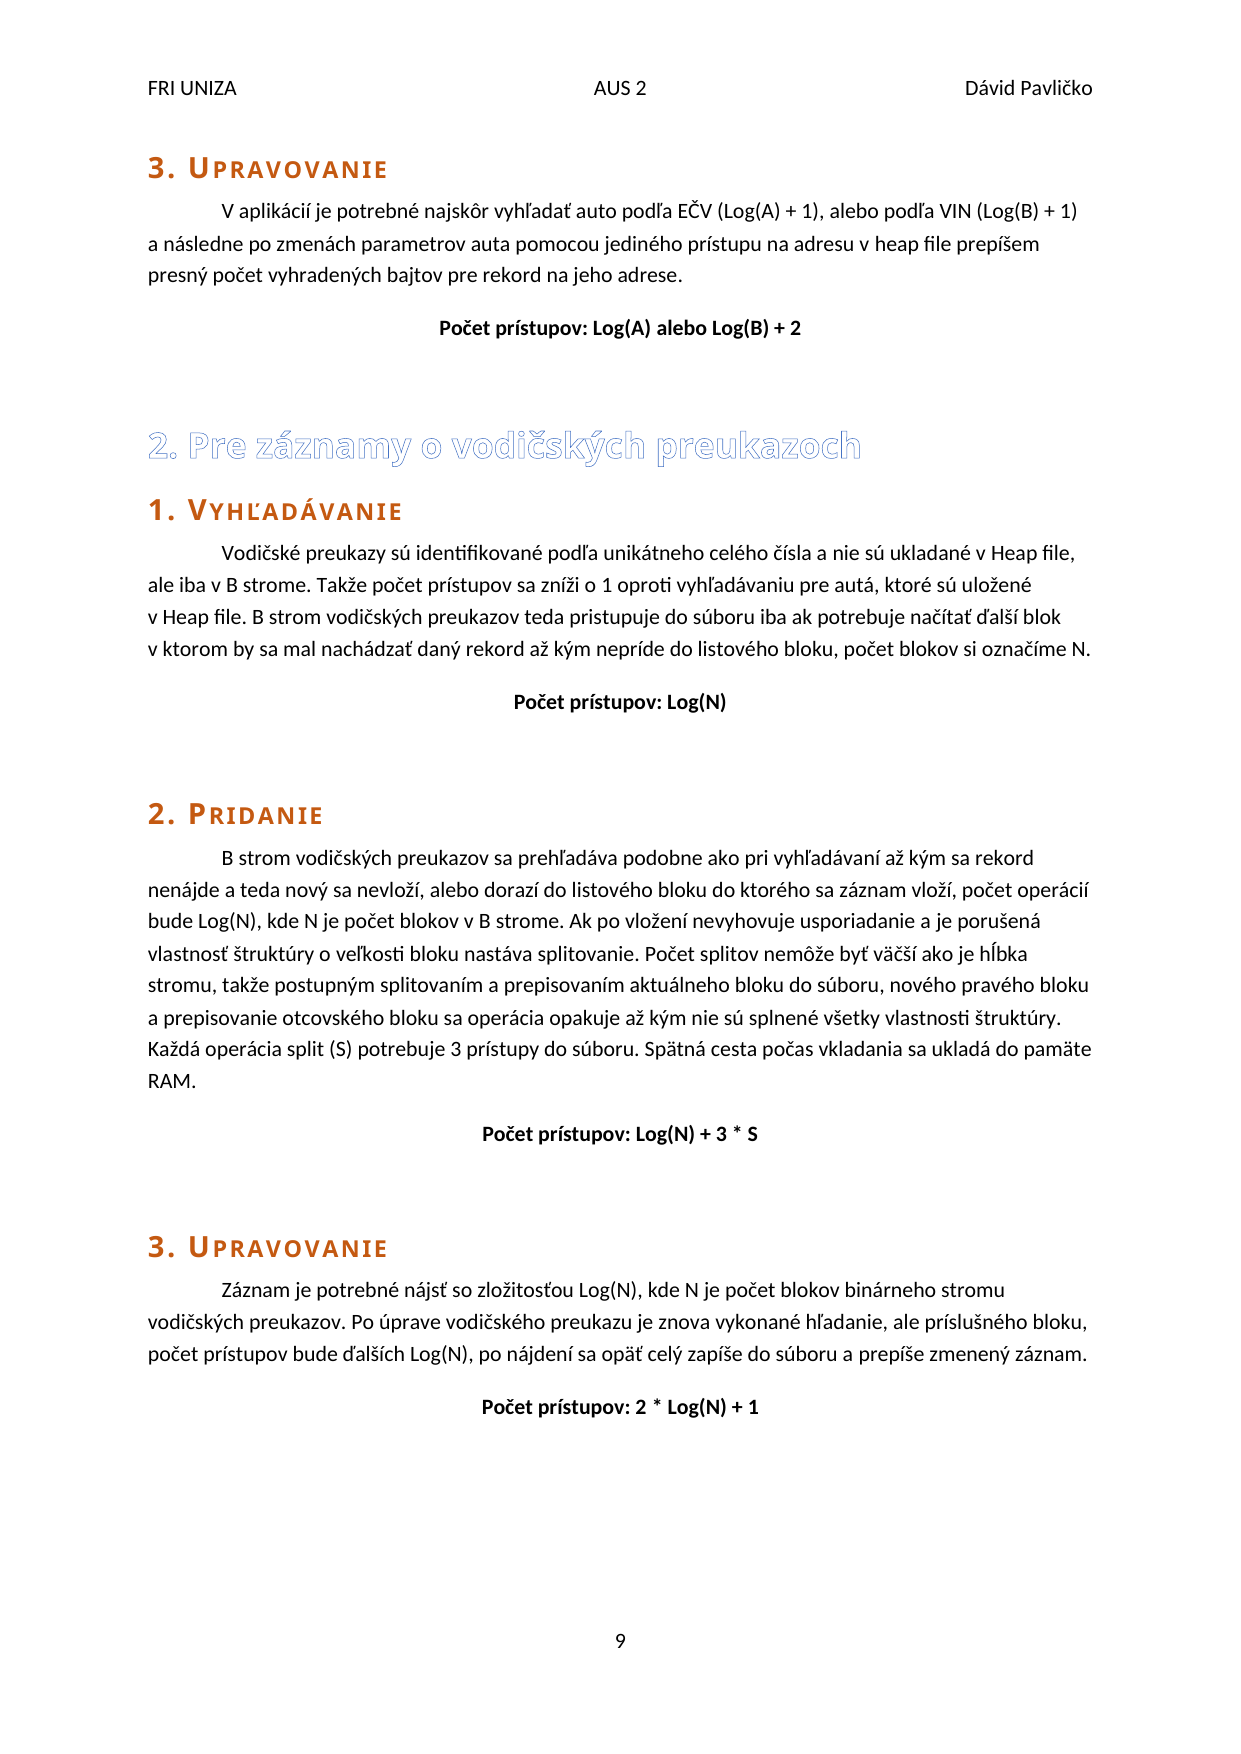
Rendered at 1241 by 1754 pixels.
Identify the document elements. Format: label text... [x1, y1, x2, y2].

subtitle 2. Pre záznamy o vodičských preukazoch [148, 420, 1093, 468]
text V aplikácií je potrebné najskôr vyhľadať auto podľa EČV (Log(A) + 1), alebo podľa VIN (Log(B) + 1) a následne po zmenách parametrov auta pomocou jediného prístupu na adresu v heap file prepíšem presný počet vyhradených bajtov pre rekord na jeho adrese. [148, 198, 1093, 288]
text Počet prístupov: Log(N) [148, 688, 1093, 715]
text Záznam je potrebné nájsť so zložitosťou Log(N), kde N je počet blokov binárneho stromu vodičských preukazov. Po úprave vodičského preukazu je znova vykonané hľadanie, ale príslušného bloku, počet prístupov bude ďalších Log(N), po nájdení sa opäť celý zapíše do súboru a prepíše zmenený záznam. [148, 1276, 1093, 1367]
text Vodičské preukazy sú identifikované podľa unikátneho celého čísla a nie sú ukladané v Heap file, ale iba v B strome. Takže počet prístupov sa zníži o 1 oproti vyhľadávaniu pre autá, ktoré sú uložené v Heap file. B strom vodičských preukazov teda pristupuje do súboru iba ak potrebuje načítať ďalší blok v ktorom by sa mal nachádzať daný rekord až kým nepríde do listového bloku, počet blokov si označíme N. [148, 539, 1093, 662]
text Počet prístupov: Log(A) alebo Log(B) + 2 [148, 314, 1093, 341]
subtitle 1. Vyhľadávanie [148, 489, 1093, 529]
text Počet prístupov: 2 * Log(N) + 1 [148, 1393, 1093, 1419]
subtitle 3. Upravovanie [148, 148, 1093, 187]
subtitle 2. Pridanie [148, 794, 1093, 833]
subtitle 3. Upravovanie [148, 1226, 1093, 1266]
text B strom vodičských preukazov sa prehľadáva podobne ako pri vyhľadávaní až kým sa rekord nenájde a teda nový sa nevloží, alebo dorazí do listového bloku do ktorého sa záznam vloží, počet operácií bude Log(N), kde N je počet blokov v B strome. Ak po vložení nevyhovuje usporiadanie a je porušená vlastnosť štruktúry o veľkosti bloku nastáva splitovanie. Počet splitov nemôže byť väčší ako je hĺbka stromu, takže postupným splitovaním a prepisovaním aktuálneho bloku do súboru, nového pravého bloku a prepisovanie otcovského bloku sa operácia opakuje až kým nie sú splnené všetky vlastnosti štruktúry. Každá operácia split (S) potrebuje 3 prístupy do súboru. Spätná cesta počas vkladania sa ukladá do pamäte RAM. [148, 844, 1093, 1094]
text Počet prístupov: Log(N) + 3 * S [148, 1120, 1093, 1147]
